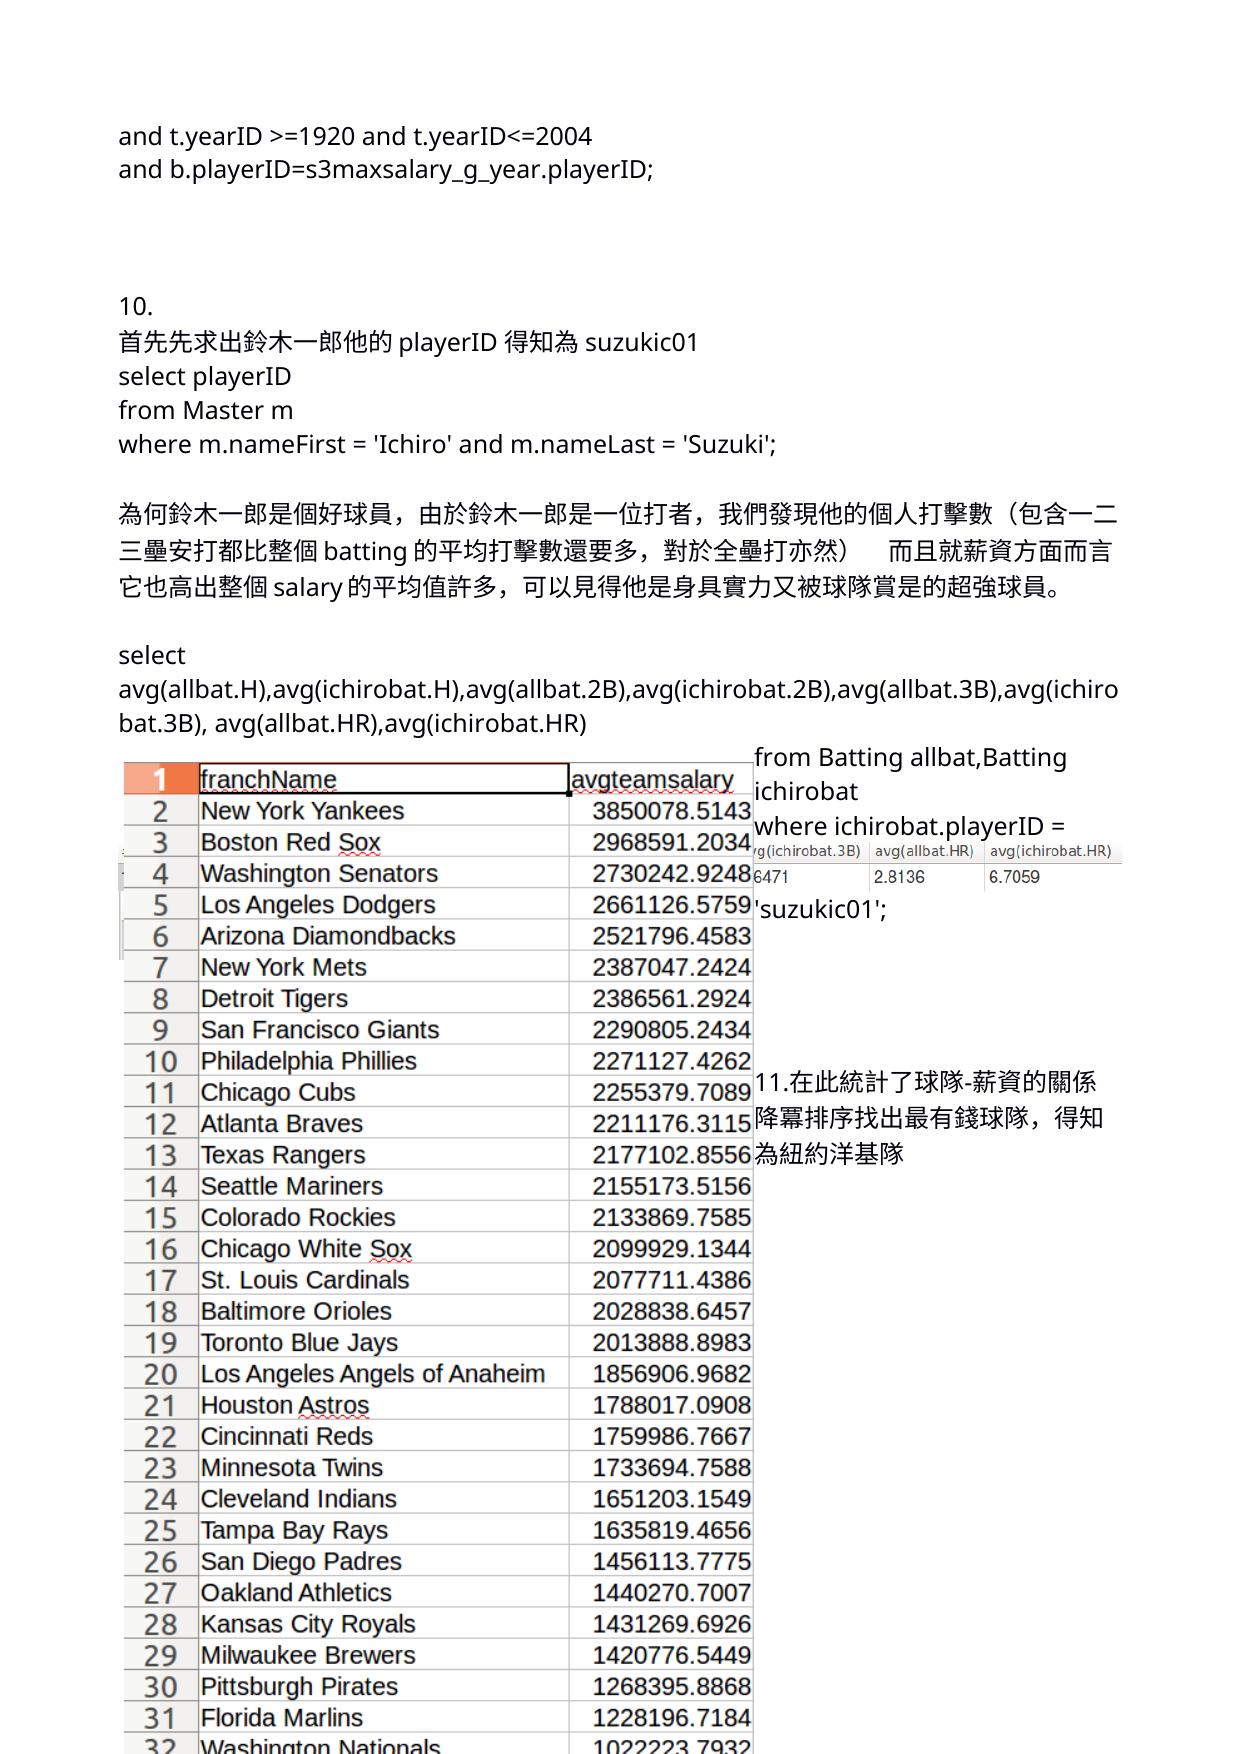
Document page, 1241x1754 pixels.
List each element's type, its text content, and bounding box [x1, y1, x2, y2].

text 10. [118, 288, 1122, 322]
text from Batting allbat,Batting ichirobat [118, 740, 1122, 808]
text select avg(allbat.H),avg(ichirobat.H),avg(allbat.2B),avg(ichirobat.2B),avg(allbat.3B),avg(ichirobat.3B), avg(allbat.HR),avg(ichirobat.HR) [118, 638, 1122, 740]
text select playerID [118, 359, 1122, 393]
text 11.在此統計了球隊-薪資的關係降冪排序找出最有錢球隊，得知為紐約洋基隊 [754, 1062, 1122, 1171]
text 首先先求出鈴木一郎他的playerID 得知為 suzukic01 [118, 322, 1122, 359]
text where m.nameFirst = 'Ichiro' and m.nameLast = 'Suzuki'; [118, 427, 1122, 461]
picture [118, 762, 1123, 1754]
text and b.playerID=s3maxsalary_g_year.playerID; [118, 152, 1122, 186]
text from Master m [118, 393, 1122, 427]
text 為何鈴木一郎是個好球員，由於鈴木一郎是一位打者，我們發現他的個人打擊數（包含一二三壘安打都比整個batting的平均打擊數還要多，對於全壘打亦然） 而且就薪資方面而言它也高出整個salary的平均值許多，可以見得他是身具實力又被球隊賞是的超強球員。 [118, 495, 1122, 604]
text where ichirobat.playerID = 'suzukic01'; [754, 892, 1122, 926]
text where ichirobat.playerID = 'suzukic01'; [754, 808, 1122, 842]
text and t.yearID >=1920 and t.yearID<=2004 [118, 118, 1122, 152]
